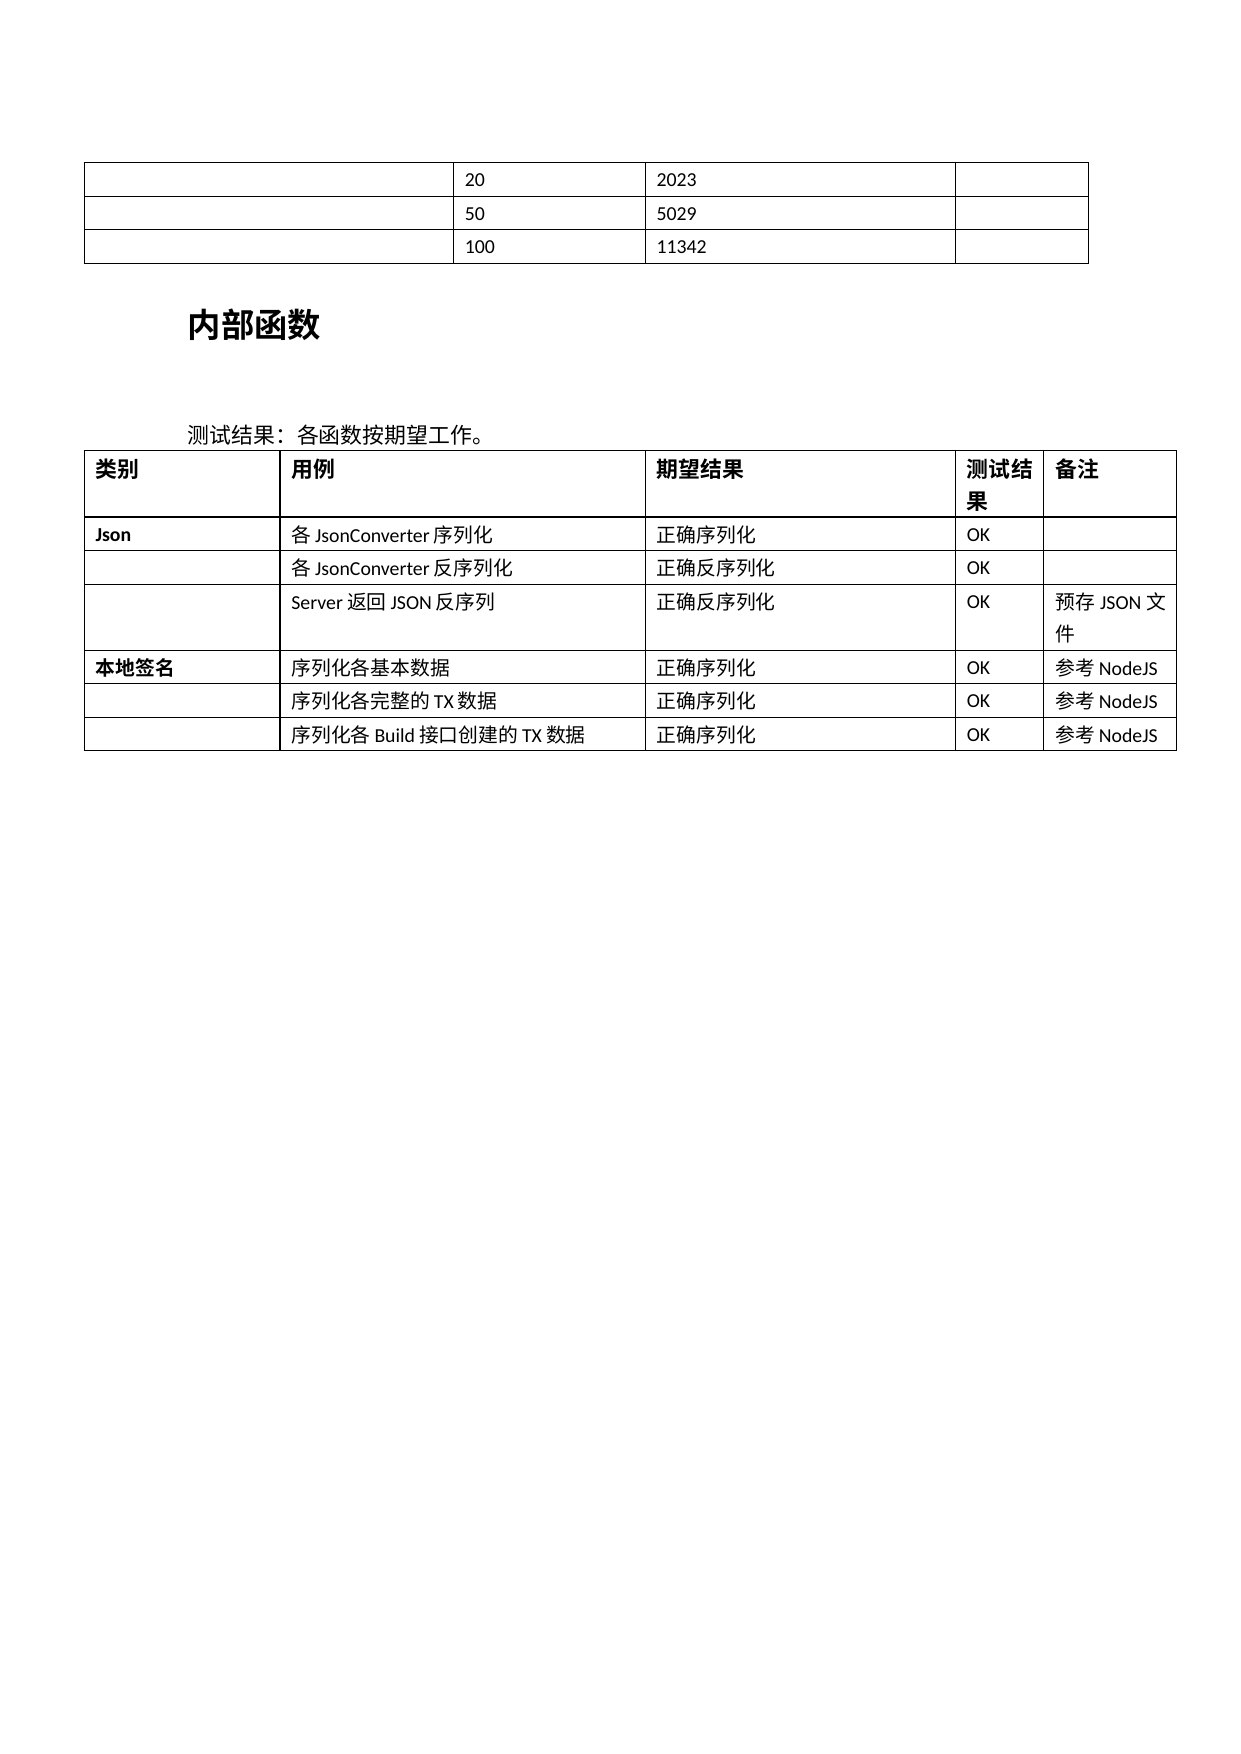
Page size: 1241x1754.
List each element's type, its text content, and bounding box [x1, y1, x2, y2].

table_cell [85, 718, 279, 750]
table_cell [85, 585, 279, 649]
table_cell OK [956, 518, 1043, 550]
table_cell 预存JSON文件 [1044, 585, 1176, 649]
table_cell Json [85, 518, 279, 550]
table_cell OK [956, 585, 1043, 649]
table_cell OK [956, 651, 1043, 683]
table_cell 本地签名 [85, 651, 279, 683]
table_cell 20 [454, 163, 645, 196]
table_cell 序列化各完整的TX数据 [281, 684, 645, 717]
table_header 期望结果 [646, 451, 955, 516]
table_cell OK [956, 718, 1043, 750]
table_cell [85, 684, 279, 717]
table_cell 正确序列化 [646, 518, 955, 550]
table_cell 11342 [646, 230, 955, 263]
table_cell [956, 197, 1088, 229]
table_cell 2023 [646, 163, 955, 196]
table_cell [85, 551, 279, 583]
table_cell Server返回JSON反序列 [281, 585, 645, 649]
table_cell 序列化各Build接口创建的TX数据 [281, 718, 645, 750]
table_cell 序列化各基本数据 [281, 651, 645, 683]
table_cell [85, 197, 453, 229]
table_header 用例 [281, 451, 645, 516]
subtitle 内部函数 [187, 291, 1053, 356]
table_header 测试结果 [956, 451, 1043, 516]
table_cell 正确序列化 [646, 651, 955, 683]
table_cell 参考NodeJS [1044, 651, 1176, 683]
table_cell [956, 163, 1088, 196]
table_cell 100 [454, 230, 645, 263]
table_cell 参考NodeJS [1044, 684, 1176, 717]
table_cell 各JsonConverter反序列化 [281, 551, 645, 583]
table_cell 正确序列化 [646, 718, 955, 750]
table_cell 50 [454, 197, 645, 229]
table_header 类别 [85, 451, 279, 516]
table_cell 各JsonConverter序列化 [281, 518, 645, 550]
table_cell OK [956, 684, 1043, 717]
table_cell 正确序列化 [646, 684, 955, 717]
table_cell 参考NodeJS [1044, 718, 1176, 750]
text 测试结果：各函数按期望工作。 [187, 418, 1053, 450]
table_cell [85, 230, 453, 263]
table_cell [1044, 518, 1176, 550]
table_cell [956, 230, 1088, 263]
table_header 备注 [1044, 451, 1176, 516]
table_cell 正确反序列化 [646, 551, 955, 583]
table_cell [1044, 551, 1176, 583]
table_cell 5029 [646, 197, 955, 229]
table_cell 正确反序列化 [646, 585, 955, 649]
table_cell [85, 163, 453, 196]
table_cell OK [956, 551, 1043, 583]
